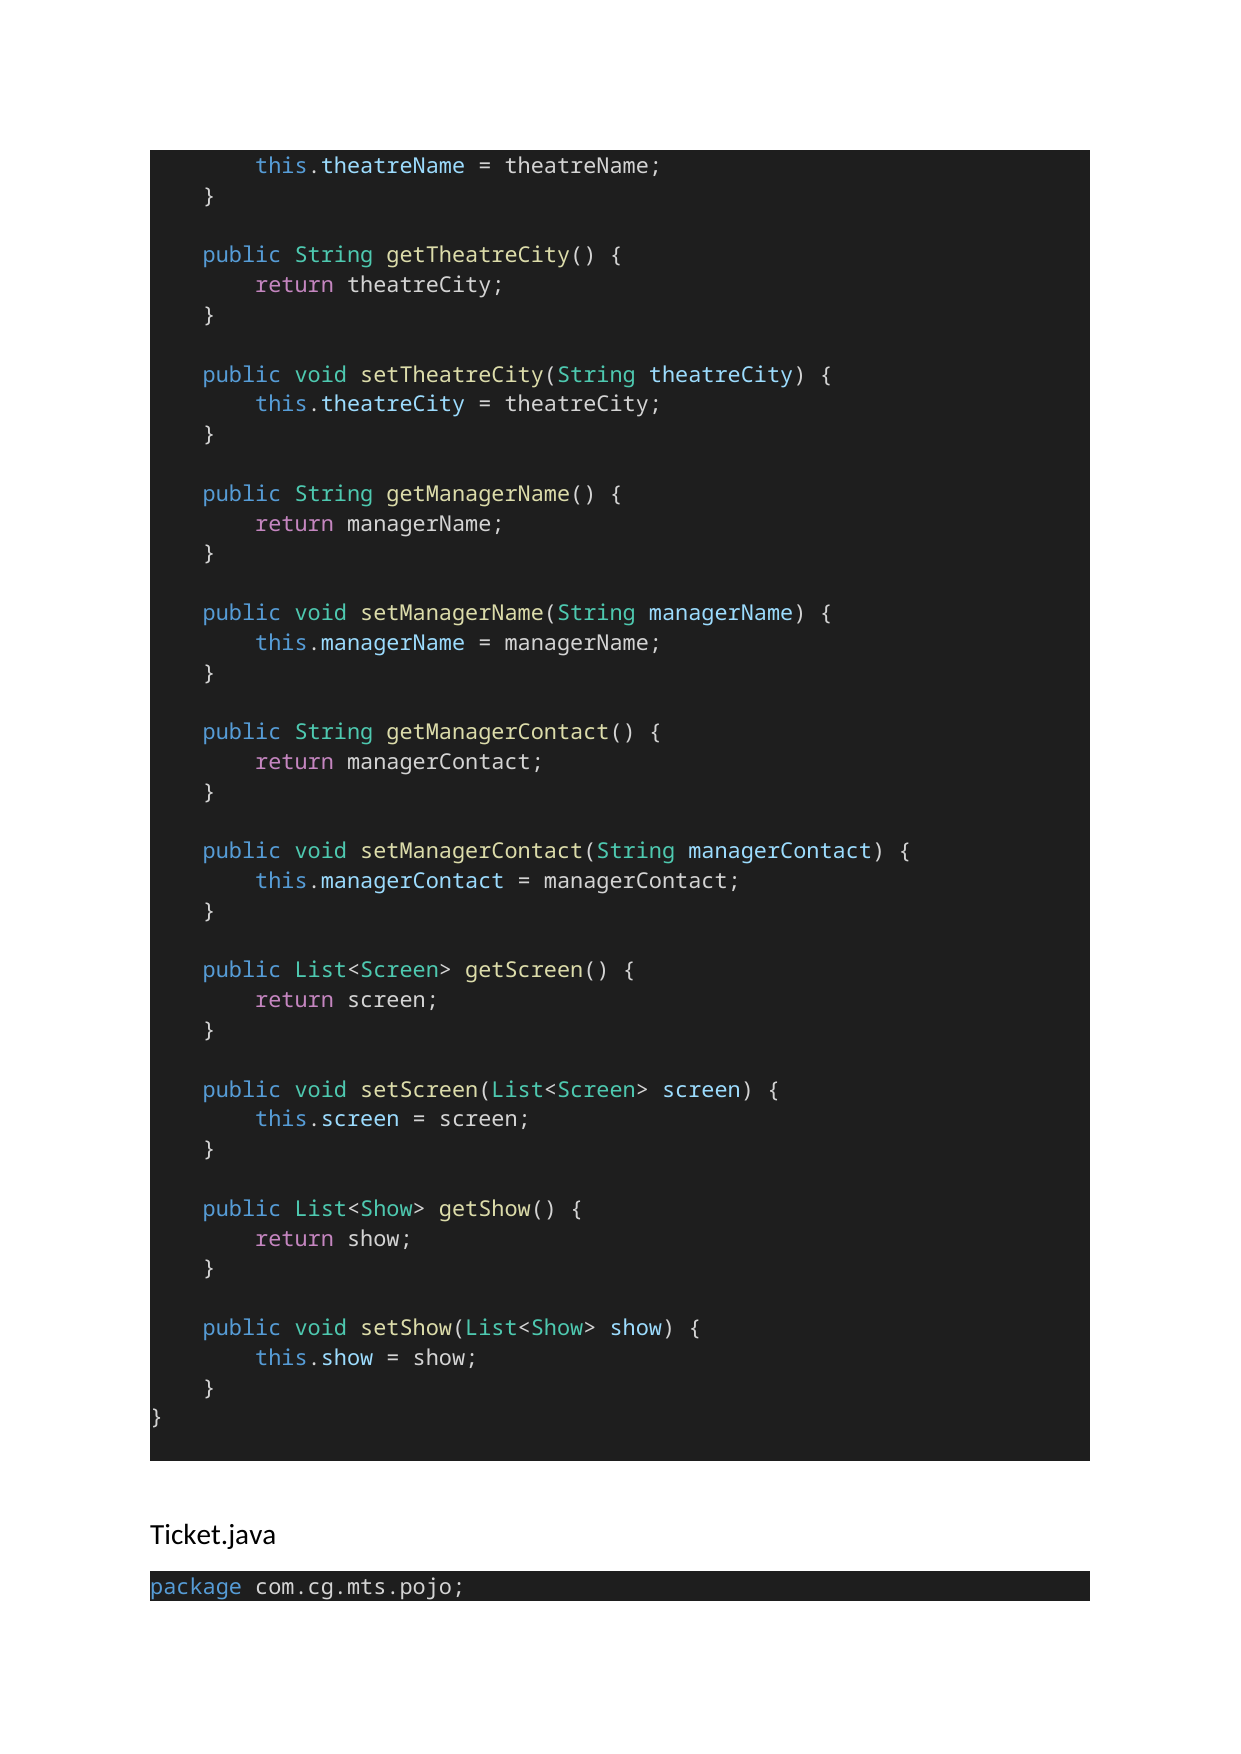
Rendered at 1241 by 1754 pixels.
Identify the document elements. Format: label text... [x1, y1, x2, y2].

text } [150, 299, 1090, 329]
text return managerContact; [150, 746, 1090, 776]
text this.screen = screen; [150, 1103, 1090, 1133]
text public void setManagerContact(String managerContact) { [150, 835, 1090, 865]
text Ticket.java [150, 1516, 1090, 1552]
text public String getManagerContact() { [150, 716, 1090, 746]
text this.managerName = managerName; [150, 627, 1090, 656]
text public String getManagerName() { [150, 478, 1090, 507]
text return theatreCity; [150, 269, 1090, 299]
text public void setScreen(List<Screen> screen) { [150, 1073, 1090, 1103]
text } [150, 1014, 1090, 1044]
text this.managerContact = managerContact; [150, 865, 1090, 895]
text } [150, 180, 1090, 209]
text public void setManagerName(String managerName) { [150, 597, 1090, 627]
text } [150, 656, 1090, 686]
text } [150, 776, 1090, 805]
text this.theatreName = theatreName; [150, 150, 1090, 180]
text } [150, 1371, 1090, 1401]
text this.theatreCity = theatreCity; [150, 388, 1090, 418]
text } [150, 1133, 1090, 1163]
text return screen; [150, 984, 1090, 1014]
text public void setTheatreCity(String theatreCity) { [150, 358, 1090, 388]
text } [150, 1401, 1090, 1431]
text } [150, 537, 1090, 567]
text return show; [150, 1222, 1090, 1252]
text } [150, 1252, 1090, 1282]
text public void setShow(List<Show> show) { [150, 1312, 1090, 1342]
text } [150, 418, 1090, 448]
text return managerName; [150, 507, 1090, 537]
text package com.cg.mts.pojo; [150, 1571, 1090, 1601]
text public String getTheatreCity() { [150, 239, 1090, 269]
text } [150, 895, 1090, 924]
text public List<Screen> getScreen() { [150, 954, 1090, 984]
text public List<Show> getShow() { [150, 1193, 1090, 1222]
text this.show = show; [150, 1342, 1090, 1371]
